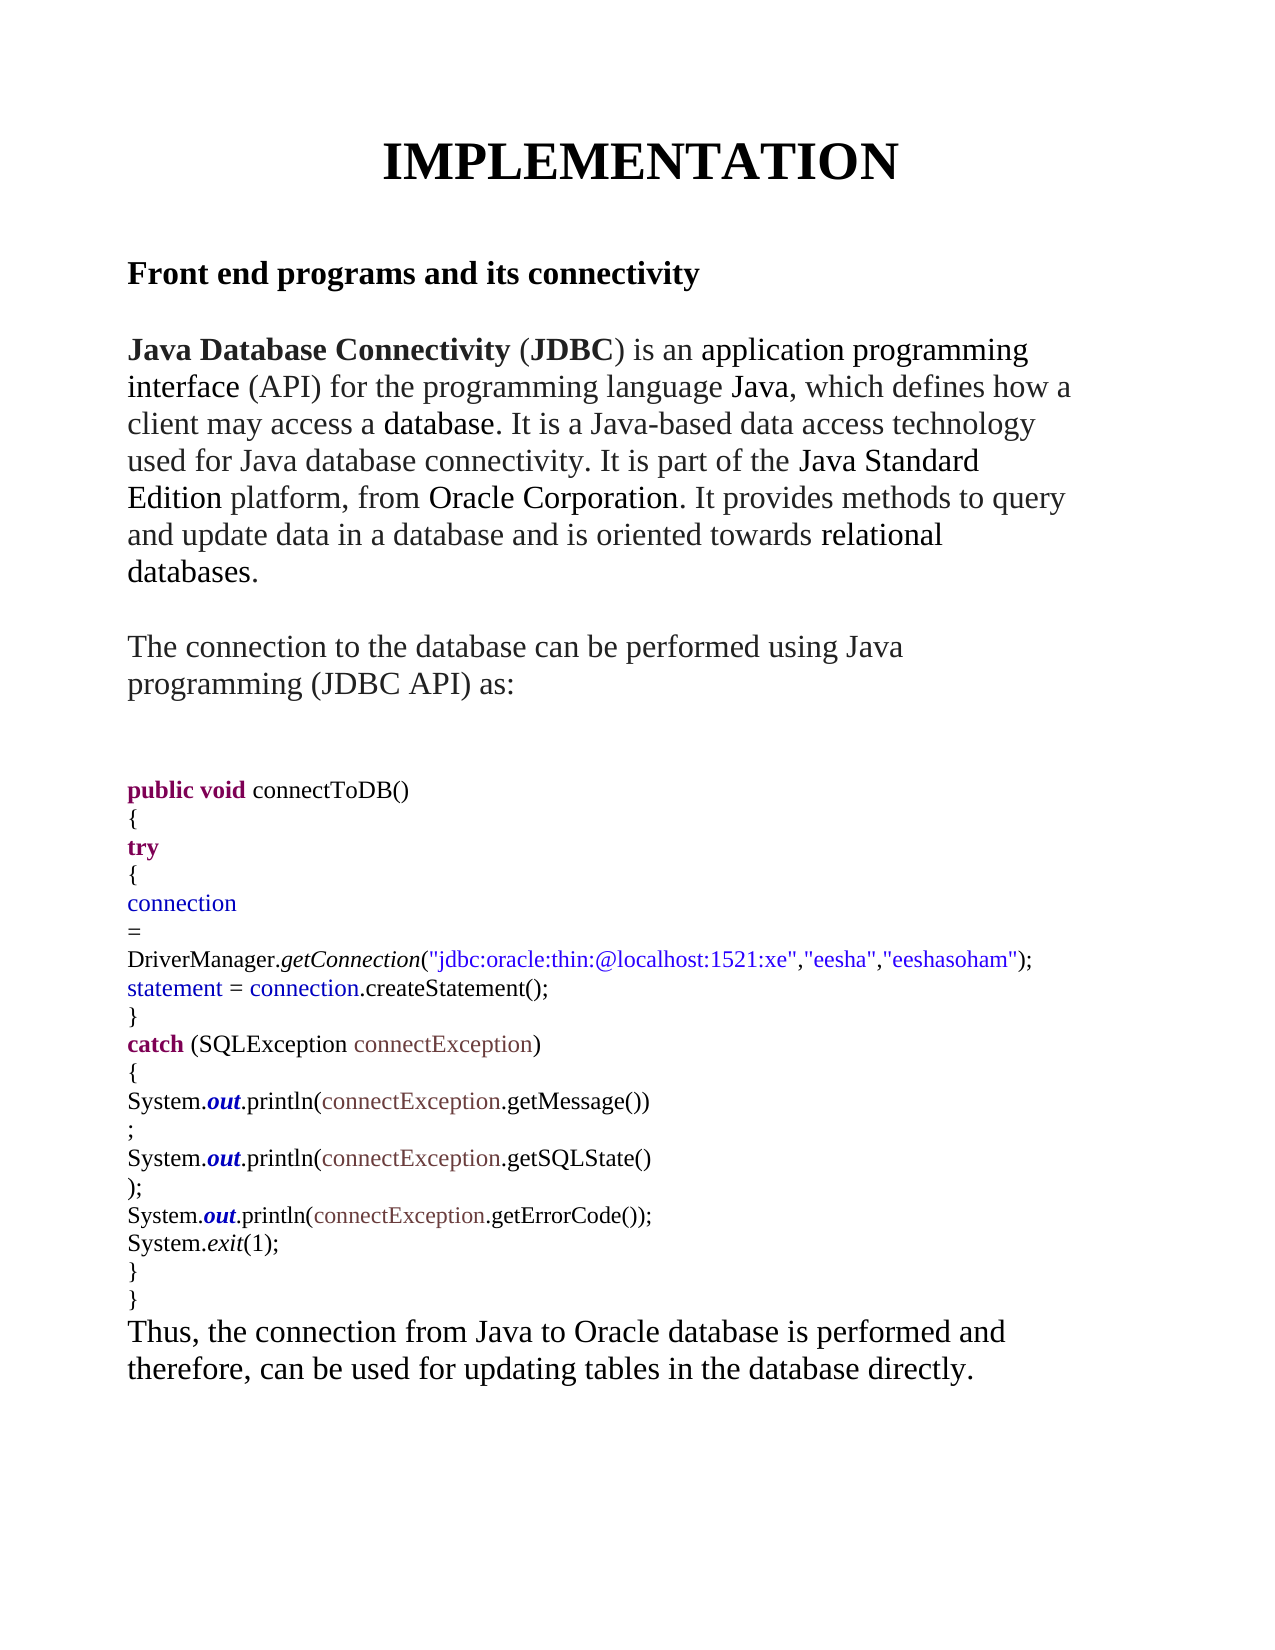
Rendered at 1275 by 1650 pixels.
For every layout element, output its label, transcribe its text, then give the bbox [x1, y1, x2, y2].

text System.out.println(connectException.getErrorCode()); [127, 1201, 1154, 1228]
text programming (JDBC API) as: [127, 664, 1154, 701]
text interface (API) for the programming language Java, which defines how a [127, 367, 1154, 404]
text } [127, 1257, 1154, 1285]
text { [127, 860, 1154, 888]
text } [127, 1002, 1154, 1029]
text databases. [127, 553, 1154, 590]
text System.out.println(connectException.getSQLState() [127, 1143, 1154, 1172]
text ); [127, 1172, 1154, 1201]
text { [127, 1058, 1154, 1086]
text ; [127, 1114, 1154, 1143]
text used for Java database connectivity. It is part of the Java Standard [127, 441, 1154, 478]
text Front end programs and its connectivity [127, 253, 1154, 292]
text } [127, 1285, 1154, 1312]
text try [127, 832, 1154, 860]
text Thus, the connection from Java to Oracle database is performed and [127, 1312, 1154, 1349]
text therefore, can be used for updating tables in the database directly. [127, 1349, 1154, 1386]
text statement = connection.createStatement(); [127, 973, 1154, 1002]
text Java Database Connectivity (JDBC) is an application programming [127, 330, 1154, 367]
text = [127, 917, 1154, 945]
text { [127, 804, 1154, 832]
text and update data in a database and is oriented towards relational [127, 516, 1154, 553]
text public void connectToDB() [127, 775, 1154, 804]
text connection [127, 888, 1154, 917]
text DriverManager.getConnection("jdbc:oracle:thin:@localhost:1521:xe","eesha","eeshasoham"); [127, 945, 1154, 973]
text System.out.println(connectException.getMessage()) [127, 1086, 1154, 1114]
text IMPLEMENTATION [127, 129, 1154, 191]
text System.exit(1); [127, 1228, 1154, 1257]
text The connection to the database can be performed using Java [127, 627, 1154, 664]
text client may access a database. It is a Java-based data access technology [127, 404, 1154, 441]
text Edition platform, from Oracle Corporation. It provides methods to query [127, 478, 1154, 516]
text catch (SQLException connectException) [127, 1029, 1154, 1058]
